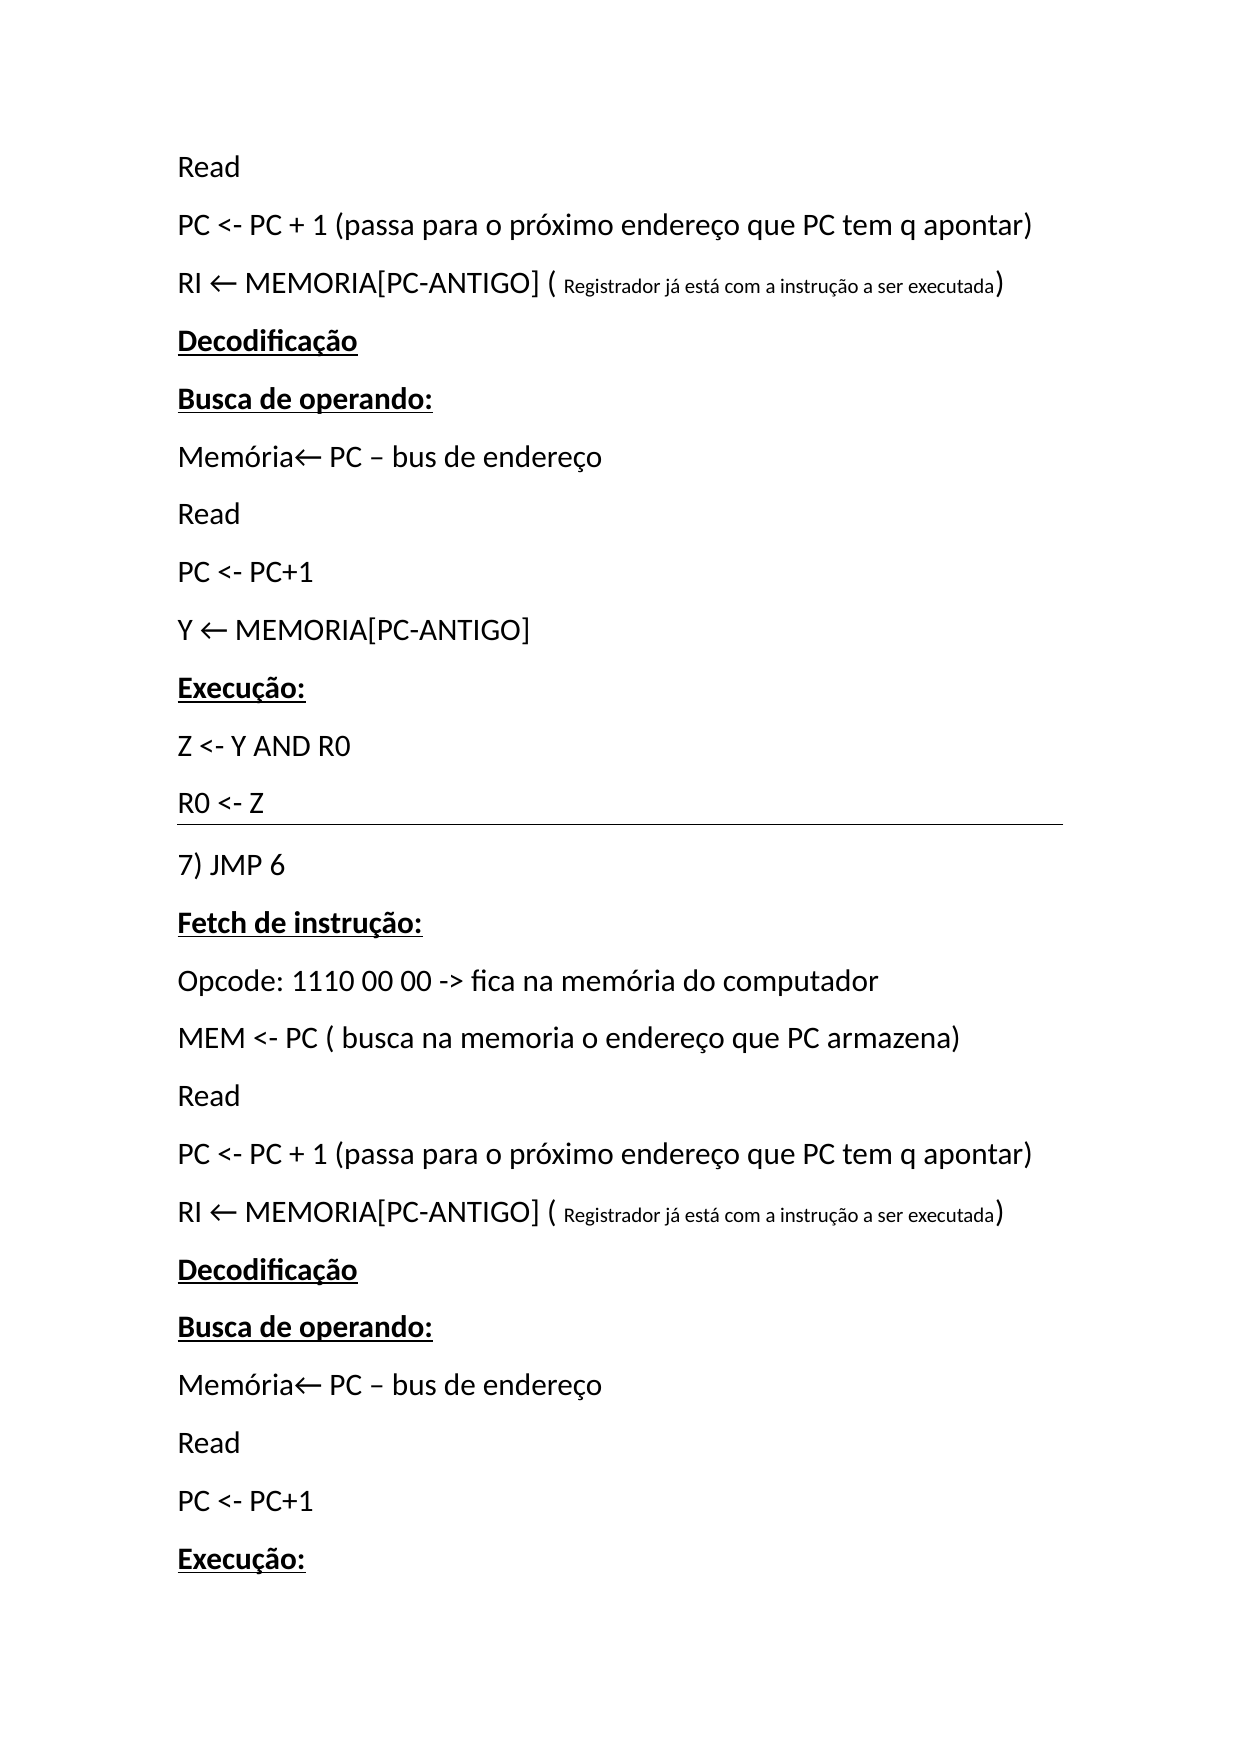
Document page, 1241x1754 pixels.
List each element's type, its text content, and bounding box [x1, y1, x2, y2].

text PC <- PC + 1 (passa para o próximo endereço que PC tem q apontar) [177, 1134, 1063, 1172]
text RI ← MEMORIA[PC-ANTIGO] ( Registrador já está com a instrução a ser executada) [177, 1192, 1063, 1230]
text Busca de operando: [177, 1307, 1063, 1346]
text Execução: [177, 668, 1063, 706]
text Read [177, 494, 1063, 533]
text RI ← MEMORIA[PC-ANTIGO] ( Registrador já está com a instrução a ser executada) [177, 263, 1063, 301]
text PC <- PC+1 [177, 1481, 1063, 1519]
text Y ← MEMORIA[PC-ANTIGO] [177, 610, 1063, 648]
text Read [177, 1423, 1063, 1461]
text Fetch de instrução: [177, 903, 1063, 941]
text PC <- PC + 1 (passa para o próximo endereço que PC tem q apontar) [177, 205, 1063, 243]
text Read [177, 148, 1063, 186]
text Z <- Y AND R0 [177, 726, 1063, 764]
text Decodificação [177, 1250, 1063, 1288]
text Memória← PC – bus de endereço [177, 437, 1063, 475]
text Execução: [177, 1539, 1063, 1577]
text Busca de operando: [177, 379, 1063, 417]
text MEM <- PC ( busca na memoria o endereço que PC armazena) [177, 1018, 1063, 1057]
text Opcode: 1110 00 00 -> fica na memória do computador [177, 961, 1063, 999]
text Decodificação [177, 321, 1063, 359]
text PC <- PC+1 [177, 552, 1063, 590]
text 7) JMP 6 [177, 845, 1063, 883]
text Read [177, 1076, 1063, 1114]
text R0 <- Z [177, 783, 1063, 824]
text Memória← PC – bus de endereço [177, 1365, 1063, 1403]
